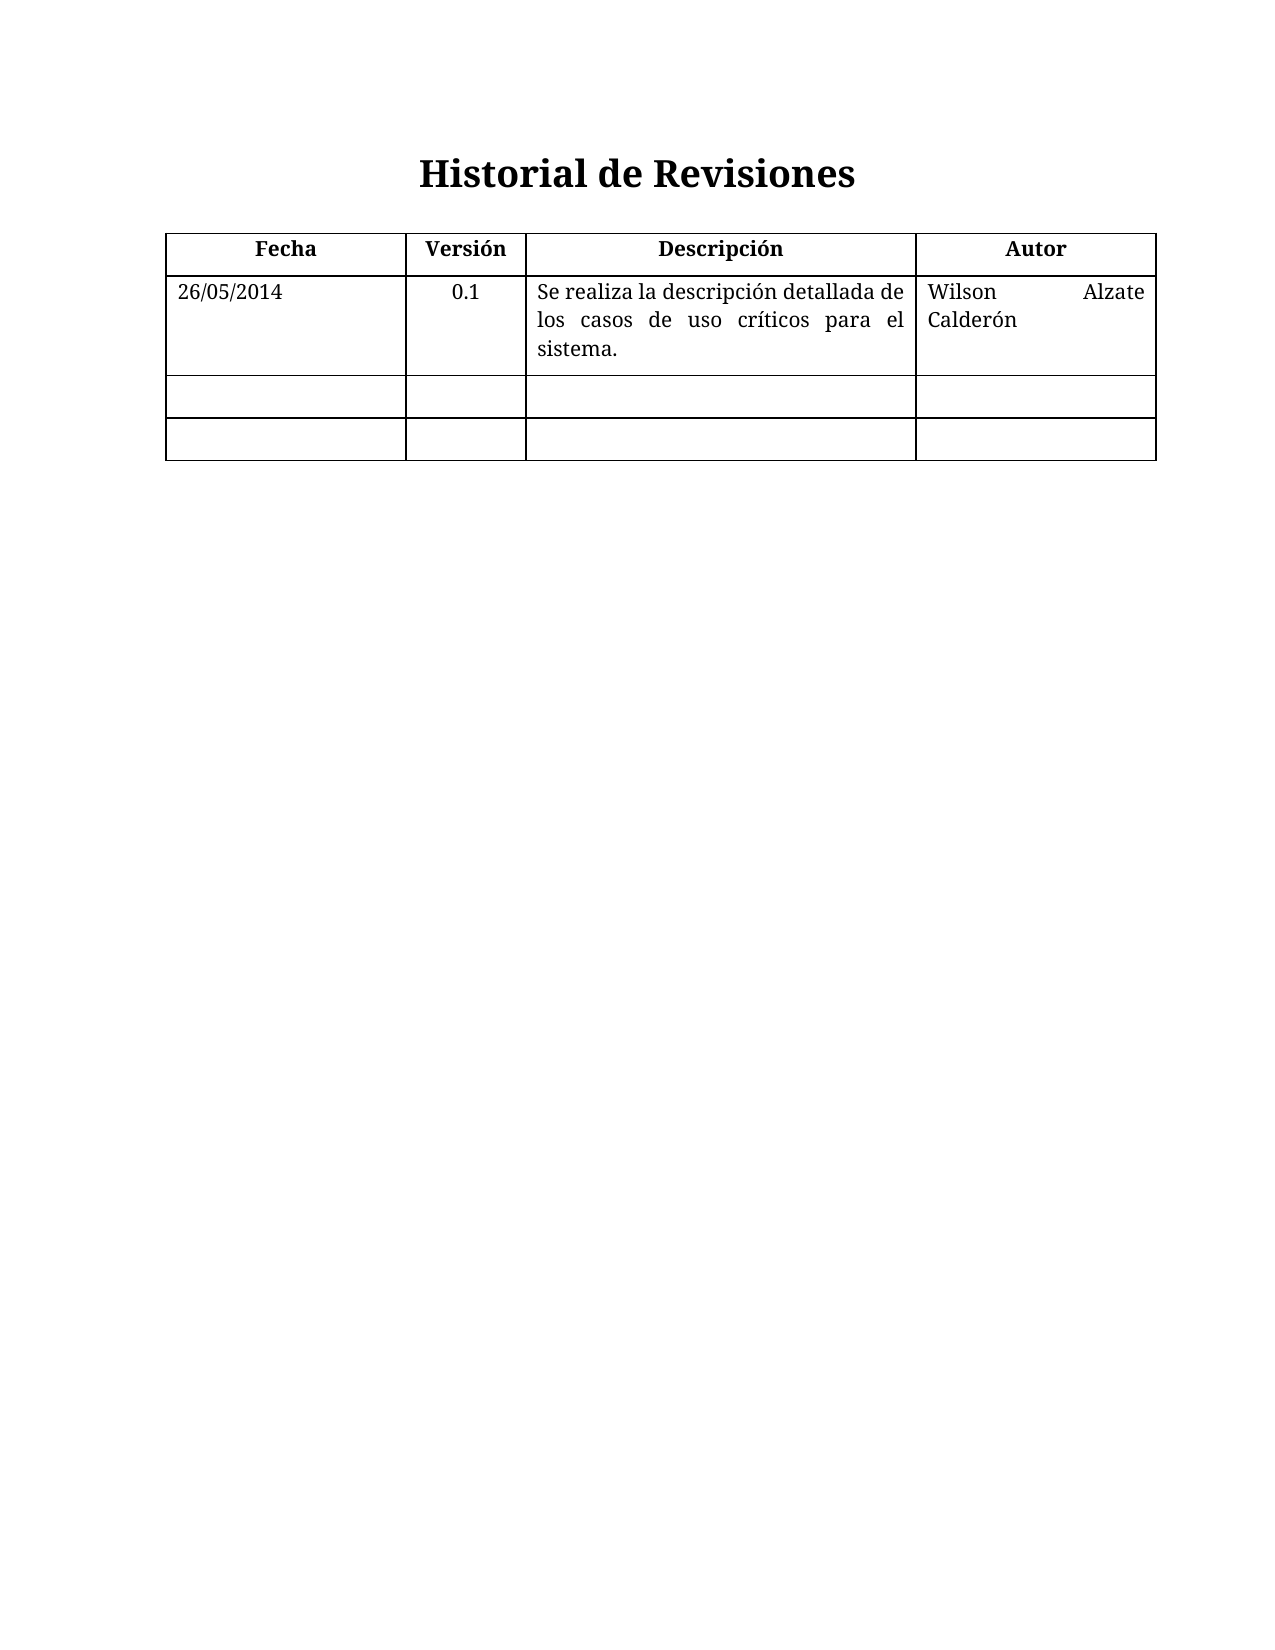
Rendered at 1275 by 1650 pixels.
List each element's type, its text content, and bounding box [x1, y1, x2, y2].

table_header Versión [407, 234, 525, 275]
table_cell 0.1 [407, 277, 525, 374]
table_cell [407, 419, 525, 459]
title Historial de Revisiones [177, 148, 1098, 199]
table_header Descripción [527, 234, 915, 275]
table_cell [167, 376, 405, 417]
table_header Autor [917, 234, 1155, 275]
table_cell 26/05/2014 [167, 277, 405, 374]
table_cell Se realiza la descripción detallada de los casos de uso críticos para el sistema. [527, 277, 915, 374]
table_cell [917, 419, 1155, 459]
table_header Fecha [167, 234, 405, 275]
table_cell [527, 376, 915, 417]
table_cell [917, 376, 1155, 417]
table_cell [527, 419, 915, 459]
table_cell [167, 419, 405, 459]
table_cell Wilson Alzate Calderón [917, 277, 1155, 374]
table_cell [407, 376, 525, 417]
